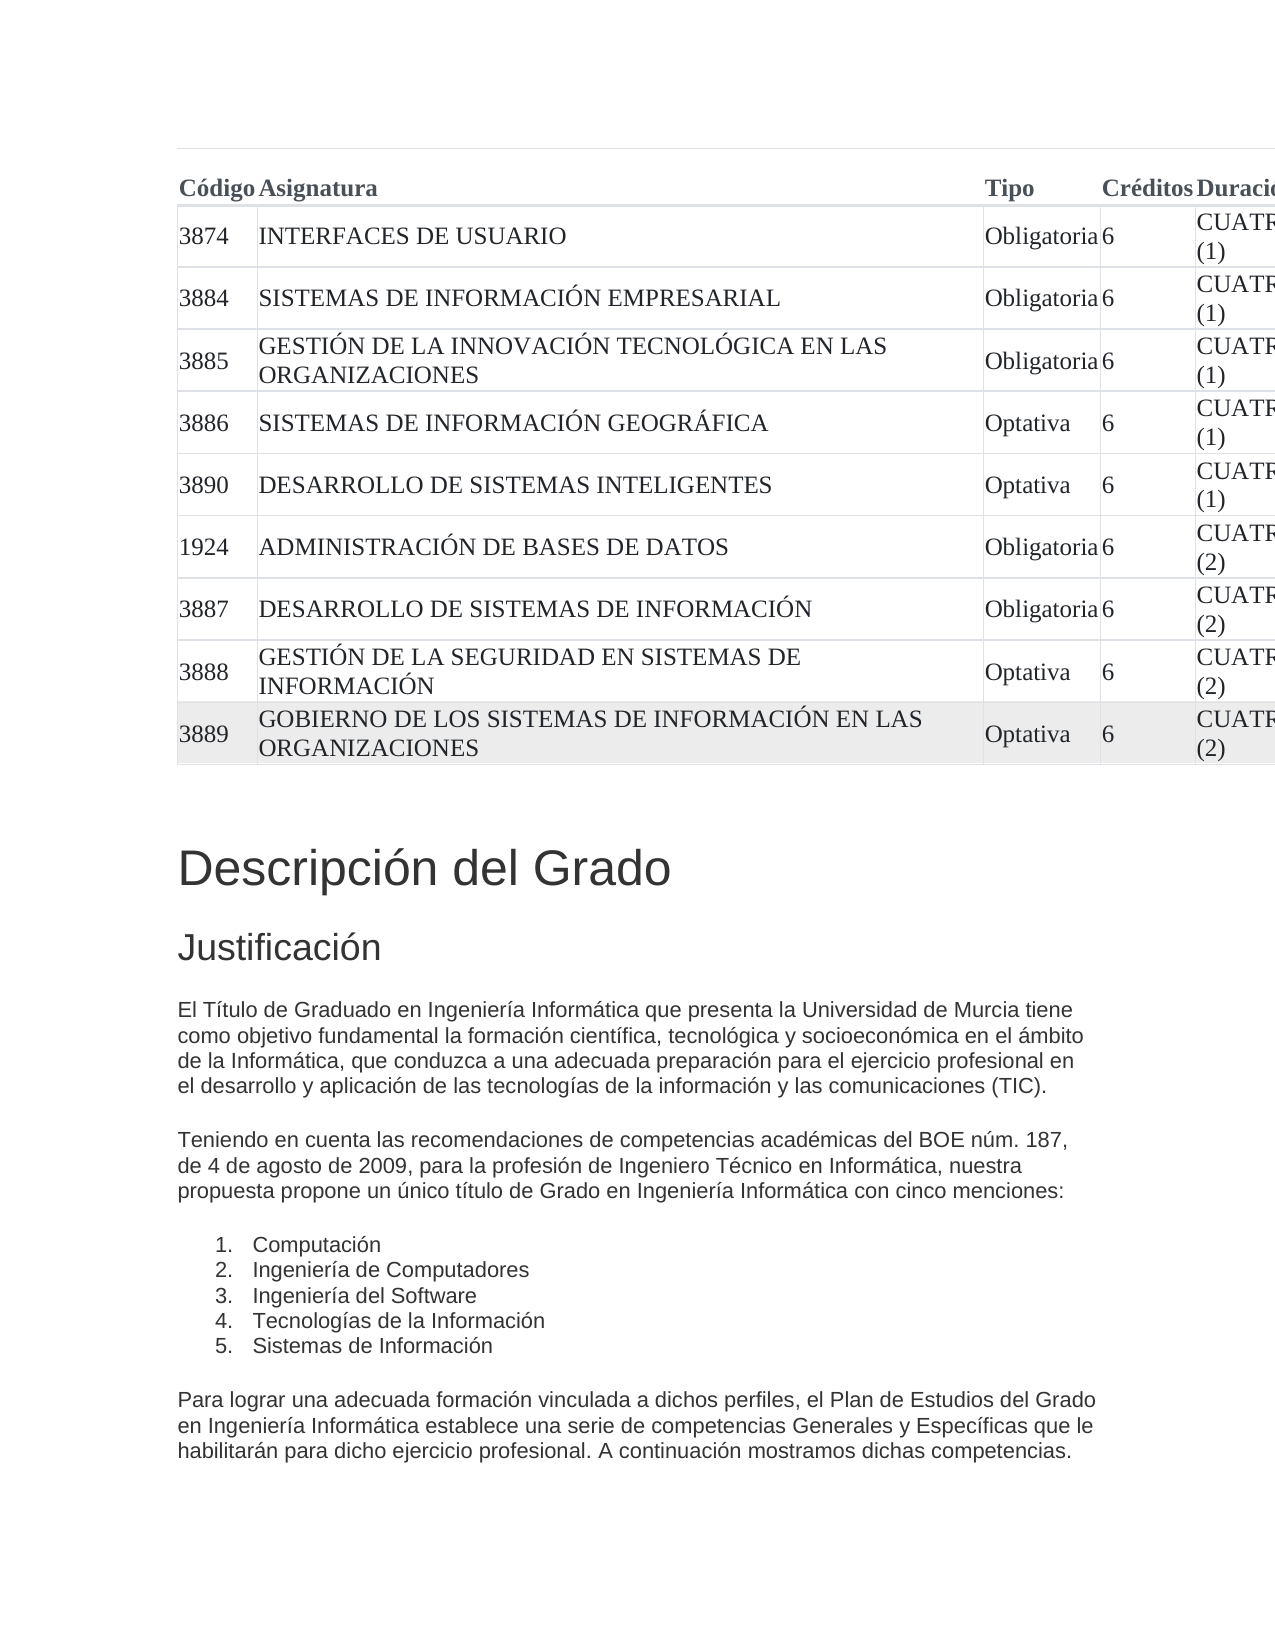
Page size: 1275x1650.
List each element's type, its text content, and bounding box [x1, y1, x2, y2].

table_cell 6 [1101, 516, 1195, 577]
text Justificación [177, 925, 1098, 968]
table_cell 1924 [178, 516, 257, 577]
table_cell CUATR. (1) [1196, 454, 1275, 515]
table_cell CUATR. (1) [1196, 330, 1275, 390]
table_cell DESARROLLO DE SISTEMAS DE INFORMACIÓN [258, 579, 983, 639]
table_cell 6 [1101, 207, 1195, 266]
list Sistemas de Información [215, 1333, 1098, 1358]
list Ingeniería de Computadores [215, 1257, 1098, 1282]
table_cell DESARROLLO DE SISTEMAS INTELIGENTES [258, 454, 983, 515]
table_cell 3884 [178, 268, 257, 328]
text Teniendo en cuenta las recomendaciones de competencias académicas del BOE núm. 187, de 4 de agosto de 2009, para la profesión de Ingeniero Técnico en Informática, nuestra propuesta propone un único título de Grado en Ingeniería Informática con cinco menciones: [177, 1127, 1098, 1203]
table_header Asignatura [257, 149, 983, 204]
table_cell 6 [1101, 392, 1195, 453]
table_cell Obligatoria [984, 516, 1100, 577]
table_cell CUATR. (2) [1196, 703, 1275, 763]
table_cell 3887 [178, 579, 257, 639]
table_header Código [177, 149, 257, 204]
table_header Duración [1195, 149, 1275, 204]
table_cell 3890 [178, 454, 257, 515]
table_cell INTERFACES DE USUARIO [258, 207, 983, 266]
table_cell CUATR. (1) [1196, 207, 1275, 266]
table_cell CUATR. (2) [1196, 579, 1275, 639]
table_cell 6 [1101, 454, 1195, 515]
table_cell 3886 [178, 392, 257, 453]
table_cell GOBIERNO DE LOS SISTEMAS DE INFORMACIÓN EN LAS ORGANIZACIONES [258, 703, 983, 763]
table_cell Obligatoria [984, 330, 1100, 390]
table_cell Obligatoria [984, 268, 1100, 328]
list Tecnologías de la Información [215, 1308, 1098, 1333]
table_cell Obligatoria [984, 579, 1100, 639]
table_cell Optativa [984, 641, 1100, 701]
table_cell Obligatoria [984, 207, 1100, 266]
table_cell 6 [1101, 579, 1195, 639]
table_cell SISTEMAS DE INFORMACIÓN EMPRESARIAL [258, 268, 983, 328]
table_cell 3874 [178, 207, 257, 266]
table_cell 3889 [178, 703, 257, 763]
table_cell GESTIÓN DE LA SEGURIDAD EN SISTEMAS DE INFORMACIÓN [258, 641, 983, 701]
table_cell 6 [1101, 330, 1195, 390]
table_cell 6 [1101, 268, 1195, 328]
table_cell ADMINISTRACIÓN DE BASES DE DATOS [258, 516, 983, 577]
text Para lograr una adecuada formación vinculada a dichos perfiles, el Plan de Estudios del Grado en Ingeniería Informática establece una serie de competencias Generales y Específicas que le habilitarán para dicho ejercicio profesional. A continuación mostramos dichas competencias. [177, 1387, 1098, 1463]
table_cell Optativa [984, 703, 1100, 763]
table_cell Optativa [984, 454, 1100, 515]
list Computación [215, 1232, 1098, 1257]
table_header Tipo [983, 149, 1100, 204]
table_cell CUATR. (1) [1196, 268, 1275, 328]
text Descripción del Grado [177, 838, 1098, 896]
table_cell CUATR. (2) [1196, 641, 1275, 701]
table_cell 6 [1101, 641, 1195, 701]
table_cell CUATR. (2) [1196, 516, 1275, 577]
table_cell CUATR. (1) [1196, 392, 1275, 453]
table_cell SISTEMAS DE INFORMACIÓN GEOGRÁFICA [258, 392, 983, 453]
table_header Créditos [1100, 149, 1195, 204]
text El Título de Graduado en Ingeniería Informática que presenta la Universidad de Murcia tiene como objetivo fundamental la formación científica, tecnológica y socioeconómica en el ámbito de la Informática, que conduzca a una adecuada preparación para el ejercicio profesional en el desarrollo y aplicación de las tecnologías de la información y las comunicaciones (TIC). [177, 997, 1098, 1098]
table_cell 6 [1101, 703, 1195, 763]
table_cell Optativa [984, 392, 1100, 453]
table_cell 3885 [178, 330, 257, 390]
list Ingeniería del Software [215, 1282, 1098, 1308]
table_cell 3888 [178, 641, 257, 701]
table_cell GESTIÓN DE LA INNOVACIÓN TECNOLÓGICA EN LAS ORGANIZACIONES [258, 330, 983, 390]
